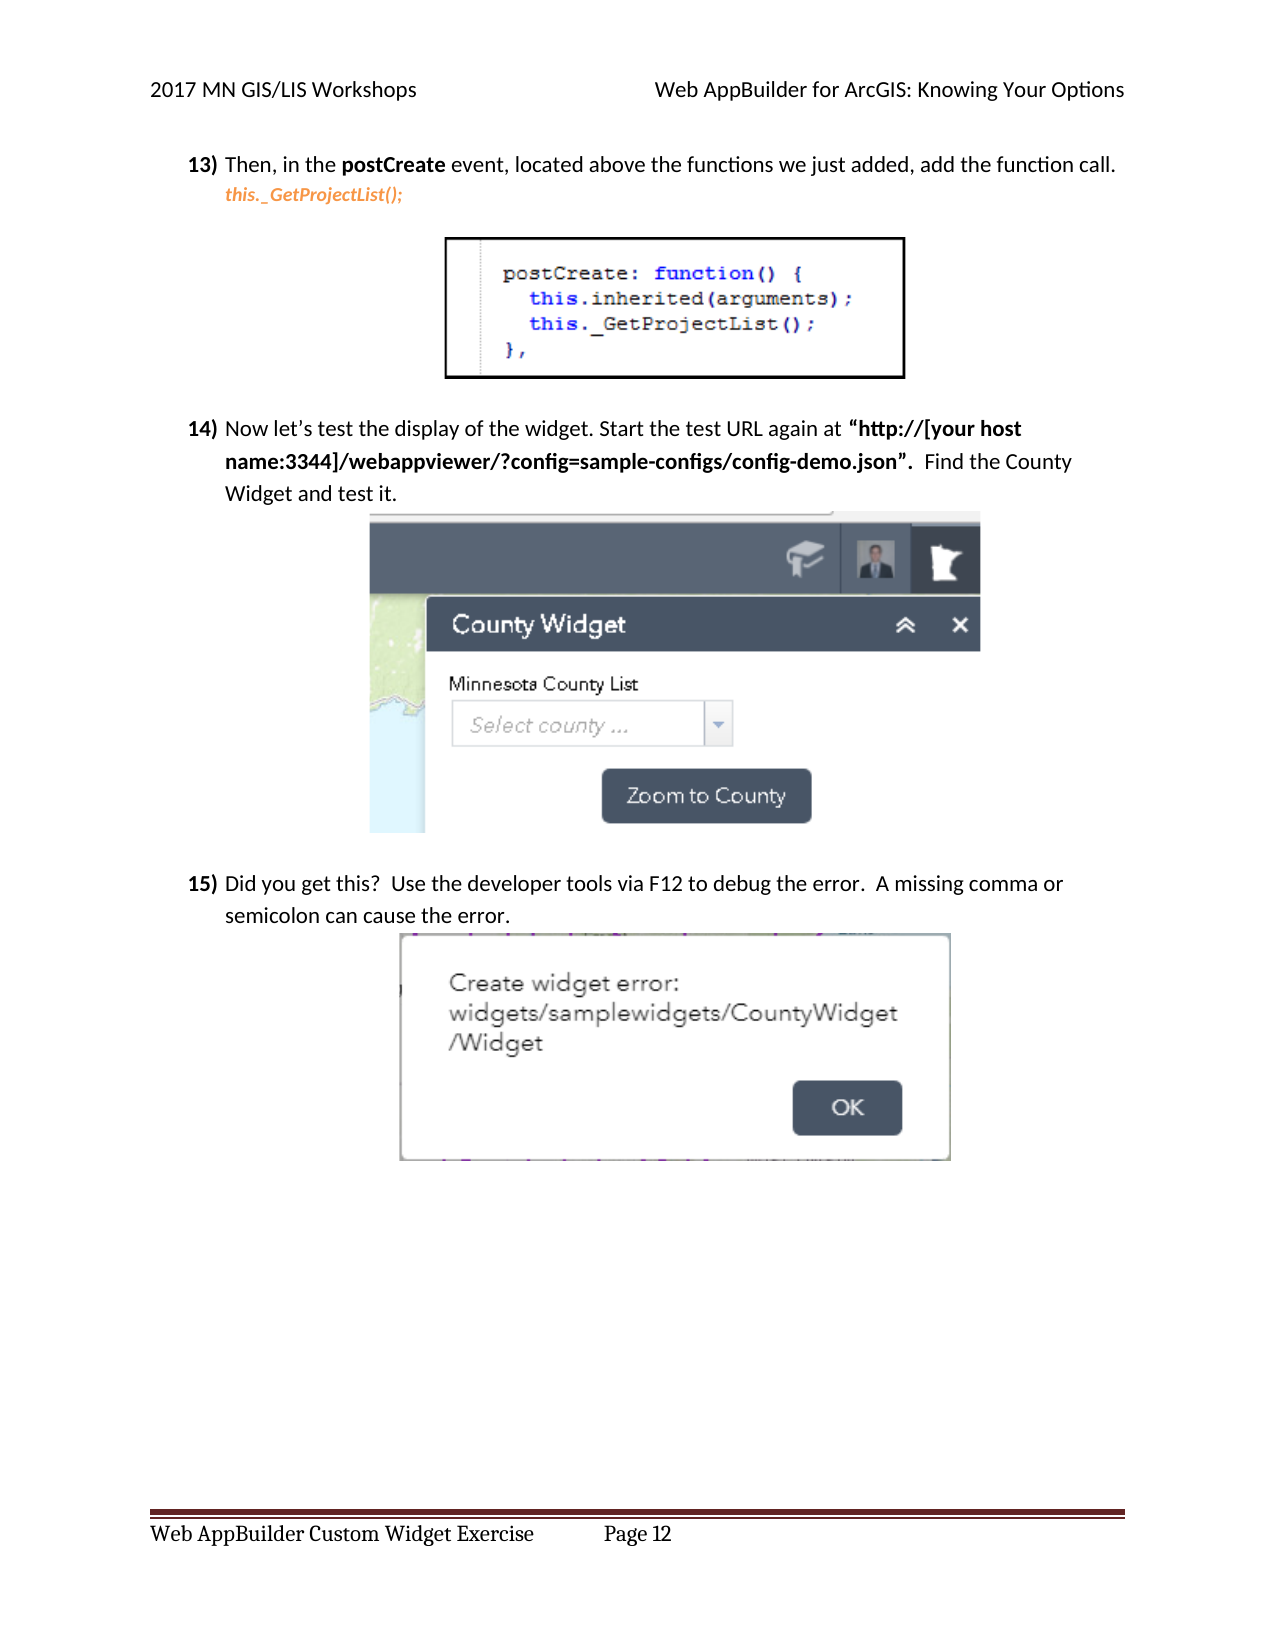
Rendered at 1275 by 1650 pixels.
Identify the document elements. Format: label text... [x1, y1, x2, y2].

picture [369, 511, 981, 833]
picture [399, 933, 951, 1161]
list Now let’s test the display of the widget. Start the test URL again at “http://[your host name:3344]/webappviewer/?config=sample-configs/config-demo.json”. Find the County Widget and test it. [187, 414, 1125, 507]
list Then, in the postCreate event, located above the functions we just added, add the function call. [187, 150, 1125, 178]
list this._GetProjectList(); [225, 182, 1125, 206]
picture [444, 237, 906, 379]
list Did you get this? Use the developer tools via F12 to debug the error. A missing comma or semicolon can cause the error. [187, 869, 1125, 929]
